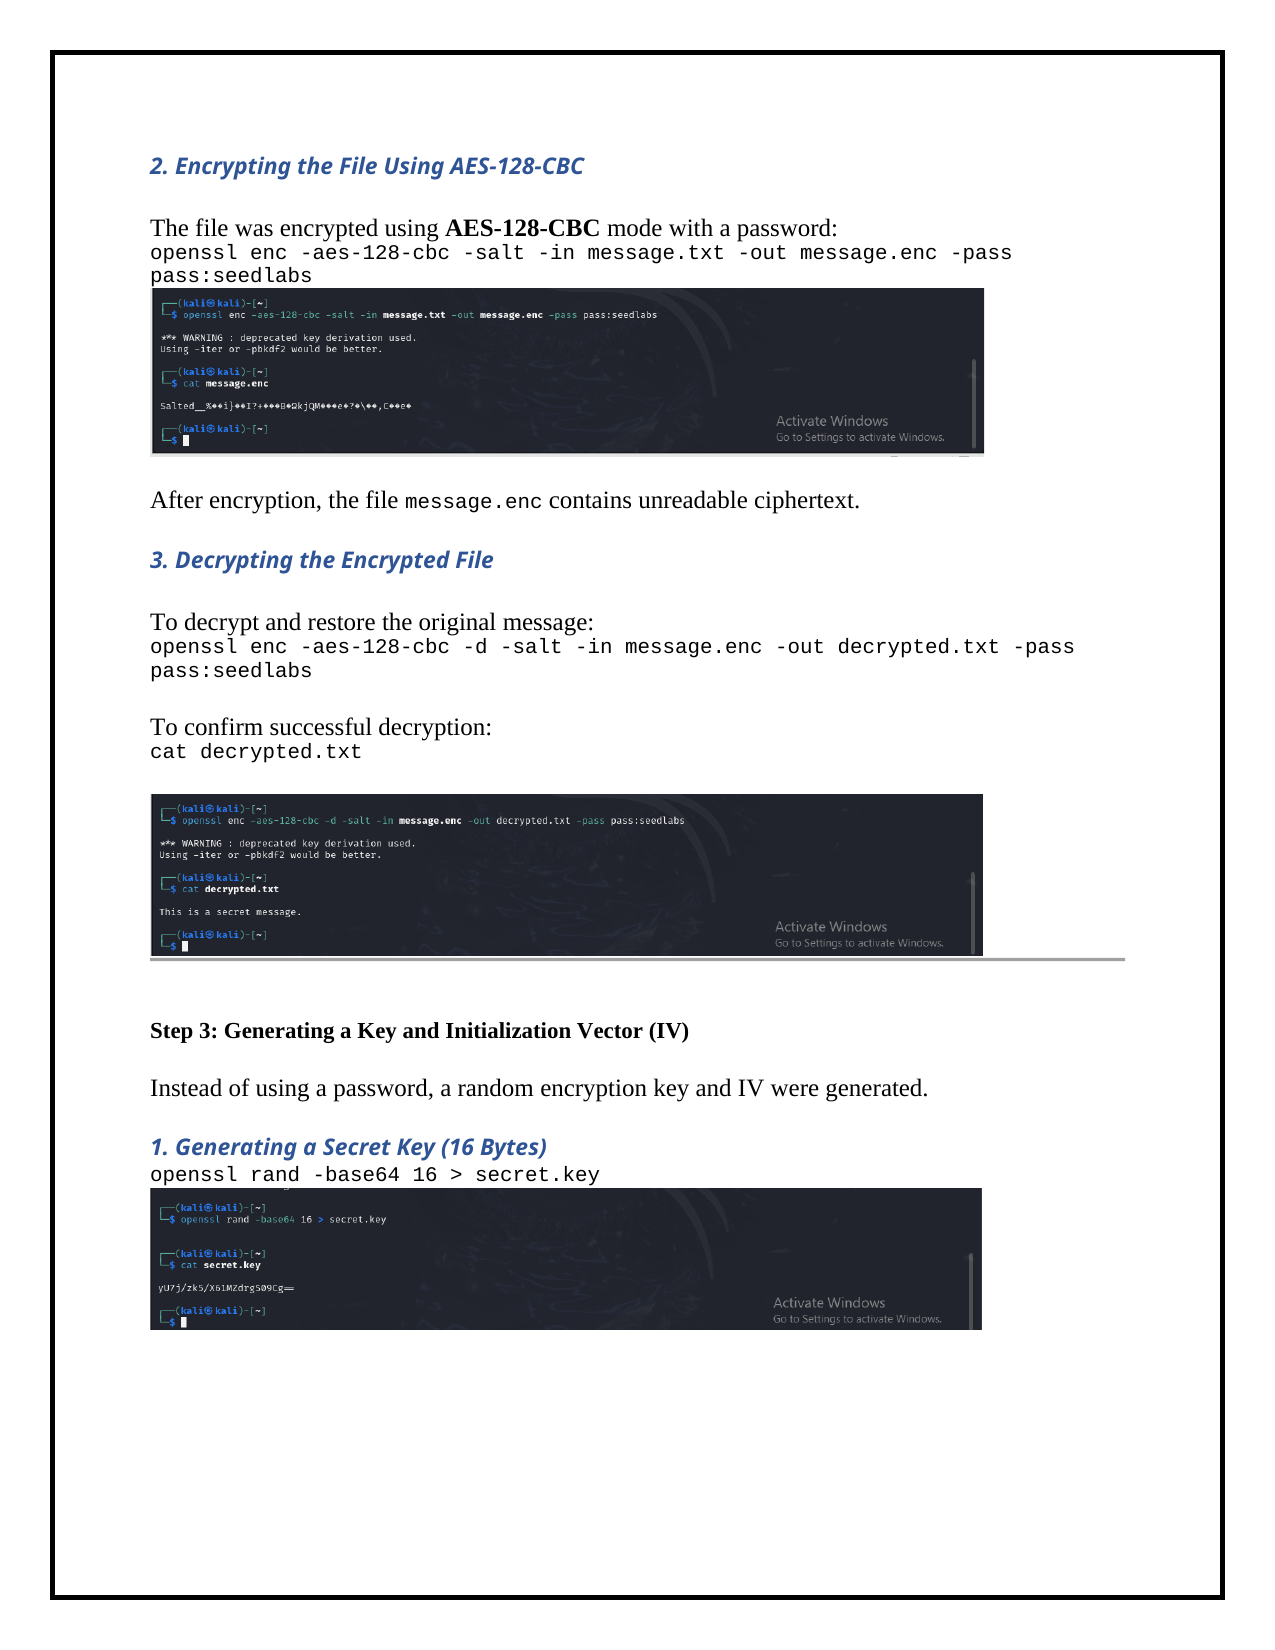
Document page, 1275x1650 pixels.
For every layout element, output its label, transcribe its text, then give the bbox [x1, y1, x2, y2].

subtitle 2. Encrypting the File Using AES-128-CBC [150, 150, 1125, 181]
subtitle 3. Decrypting the Encrypted File [150, 544, 1125, 576]
picture [150, 794, 983, 956]
text To decrypt and restore the original message: openssl enc -aes-128-cbc -d -salt -in message.enc -out decrypted.txt -pass pass:seedlabs [150, 607, 1125, 683]
picture [150, 1188, 982, 1330]
subtitle 1. Generating a Secret Key (16 Bytes) [150, 1131, 1125, 1162]
subtitle Step 3: Generating a Key and Initialization Vector (IV) [150, 1017, 1125, 1044]
picture [150, 288, 985, 457]
text After encryption, the file message.enc contains unreadable ciphertext. [150, 486, 1125, 515]
text To confirm successful decryption: cat decrypted.txt [150, 712, 1125, 765]
text Instead of using a password, a random encryption key and IV were generated. [150, 1073, 1125, 1102]
